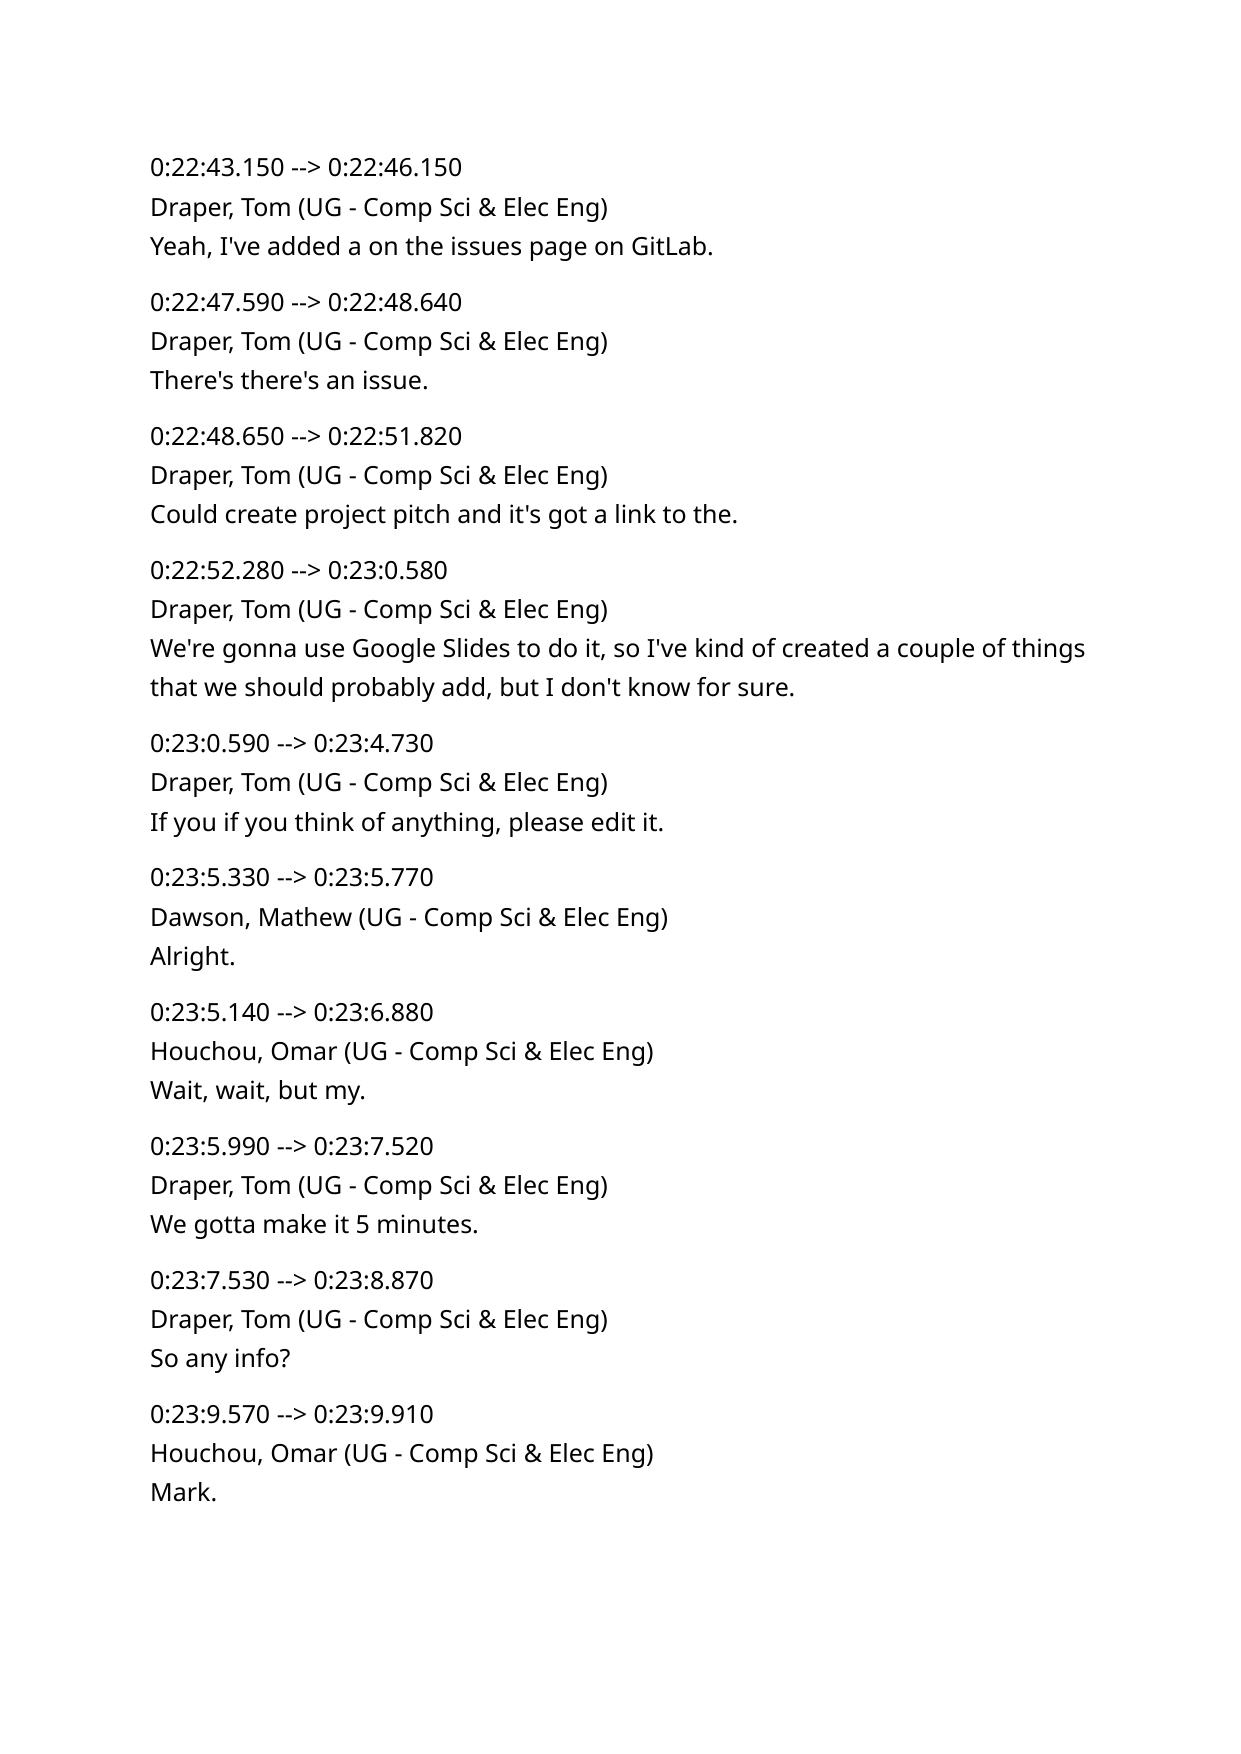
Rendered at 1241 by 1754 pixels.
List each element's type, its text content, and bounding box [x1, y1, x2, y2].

text 0:23:5.330 --> 0:23:5.770 Dawson, Mathew (UG - Comp Sci & Elec Eng) Alright. [150, 860, 1090, 972]
text 0:23:5.990 --> 0:23:7.520 Draper, Tom (UG - Comp Sci & Elec Eng) We gotta make it 5 minutes. [150, 1128, 1090, 1241]
text 0:23:0.590 --> 0:23:4.730 Draper, Tom (UG - Comp Sci & Elec Eng) If you if you think of anything, please edit it. [150, 726, 1090, 838]
text 0:22:52.280 --> 0:23:0.580 Draper, Tom (UG - Comp Sci & Elec Eng) We're gonna use Google Slides to do it, so I've kind of created a couple of things that we should probably add, but I don't know for sure. [150, 552, 1090, 704]
text 0:22:43.150 --> 0:22:46.150 Draper, Tom (UG - Comp Sci & Elec Eng) Yeah, I've added a on the issues page on GitLab. [150, 150, 1090, 262]
text 0:22:47.590 --> 0:22:48.640 Draper, Tom (UG - Comp Sci & Elec Eng) There's there's an issue. [150, 284, 1090, 397]
text 0:23:7.530 --> 0:23:8.870 Draper, Tom (UG - Comp Sci & Elec Eng) So any info? [150, 1262, 1090, 1375]
text 0:23:9.570 --> 0:23:9.910 Houchou, Omar (UG - Comp Sci & Elec Eng) Mark. [150, 1397, 1090, 1509]
text 0:22:48.650 --> 0:22:51.820 Draper, Tom (UG - Comp Sci & Elec Eng) Could create project pitch and it's got a link to the. [150, 418, 1090, 531]
text 0:23:5.140 --> 0:23:6.880 Houchou, Omar (UG - Comp Sci & Elec Eng) Wait, wait, but my. [150, 994, 1090, 1107]
